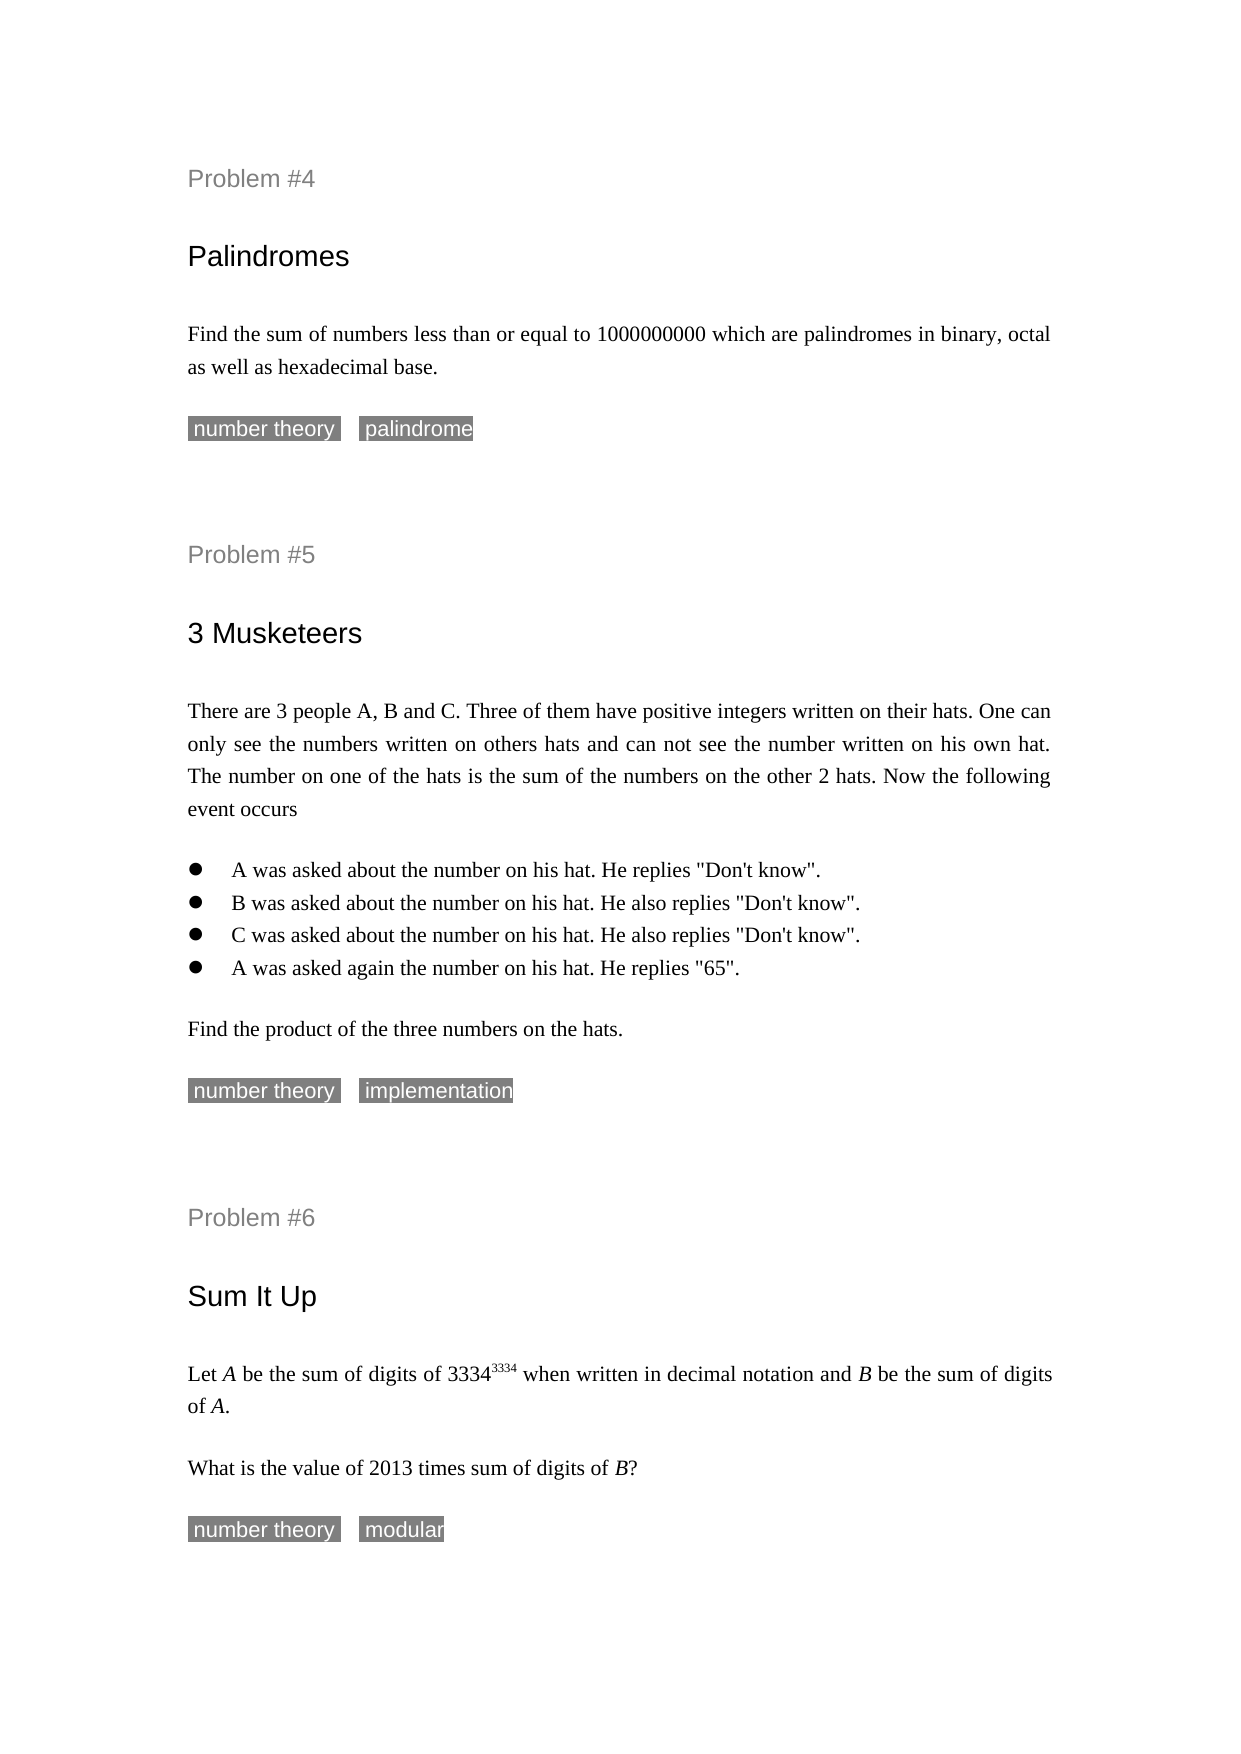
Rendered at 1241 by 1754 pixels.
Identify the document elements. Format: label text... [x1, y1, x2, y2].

text number theory modular [187, 1513, 1053, 1545]
text Find the sum of numbers less than or equal to 1000000000 which are palindromes in binary, octal as well as hexadecimal base. [187, 318, 1053, 383]
text Palindromes [187, 224, 1053, 289]
text There are 3 people A, B and C. Three of them have positive integers written on their hats. One can only see the numbers written on others hats and can not see the number written on his own hat. The number on one of the hats is the sum of the numbers on the other 2 hats. Now the following event occurs [187, 694, 1053, 824]
text Problem #6 [187, 1201, 1053, 1234]
list C was asked about the number on his hat. He also replies "Don't know". [187, 919, 1053, 951]
text Sum It Up [187, 1263, 1053, 1328]
text Problem #4 [187, 162, 1053, 194]
text 3 Musketeers [187, 600, 1053, 665]
text What is the value of 2013 times sum of digits of B? [187, 1451, 1053, 1484]
text number theory implementation [187, 1074, 1053, 1107]
text number theory palindrome [187, 412, 1053, 444]
list B was asked about the number on his hat. He also replies "Don't know". [187, 886, 1053, 919]
text Problem #5 [187, 539, 1053, 571]
text Find the product of the three numbers on the hats. [187, 1013, 1053, 1045]
list A was asked about the number on his hat. He replies "Don't know". [187, 854, 1053, 886]
text Let A be the sum of digits of 33343334 when written in decimal notation and B be the sum of digits of A. [187, 1357, 1053, 1422]
list A was asked again the number on his hat. He replies "65". [187, 951, 1053, 984]
